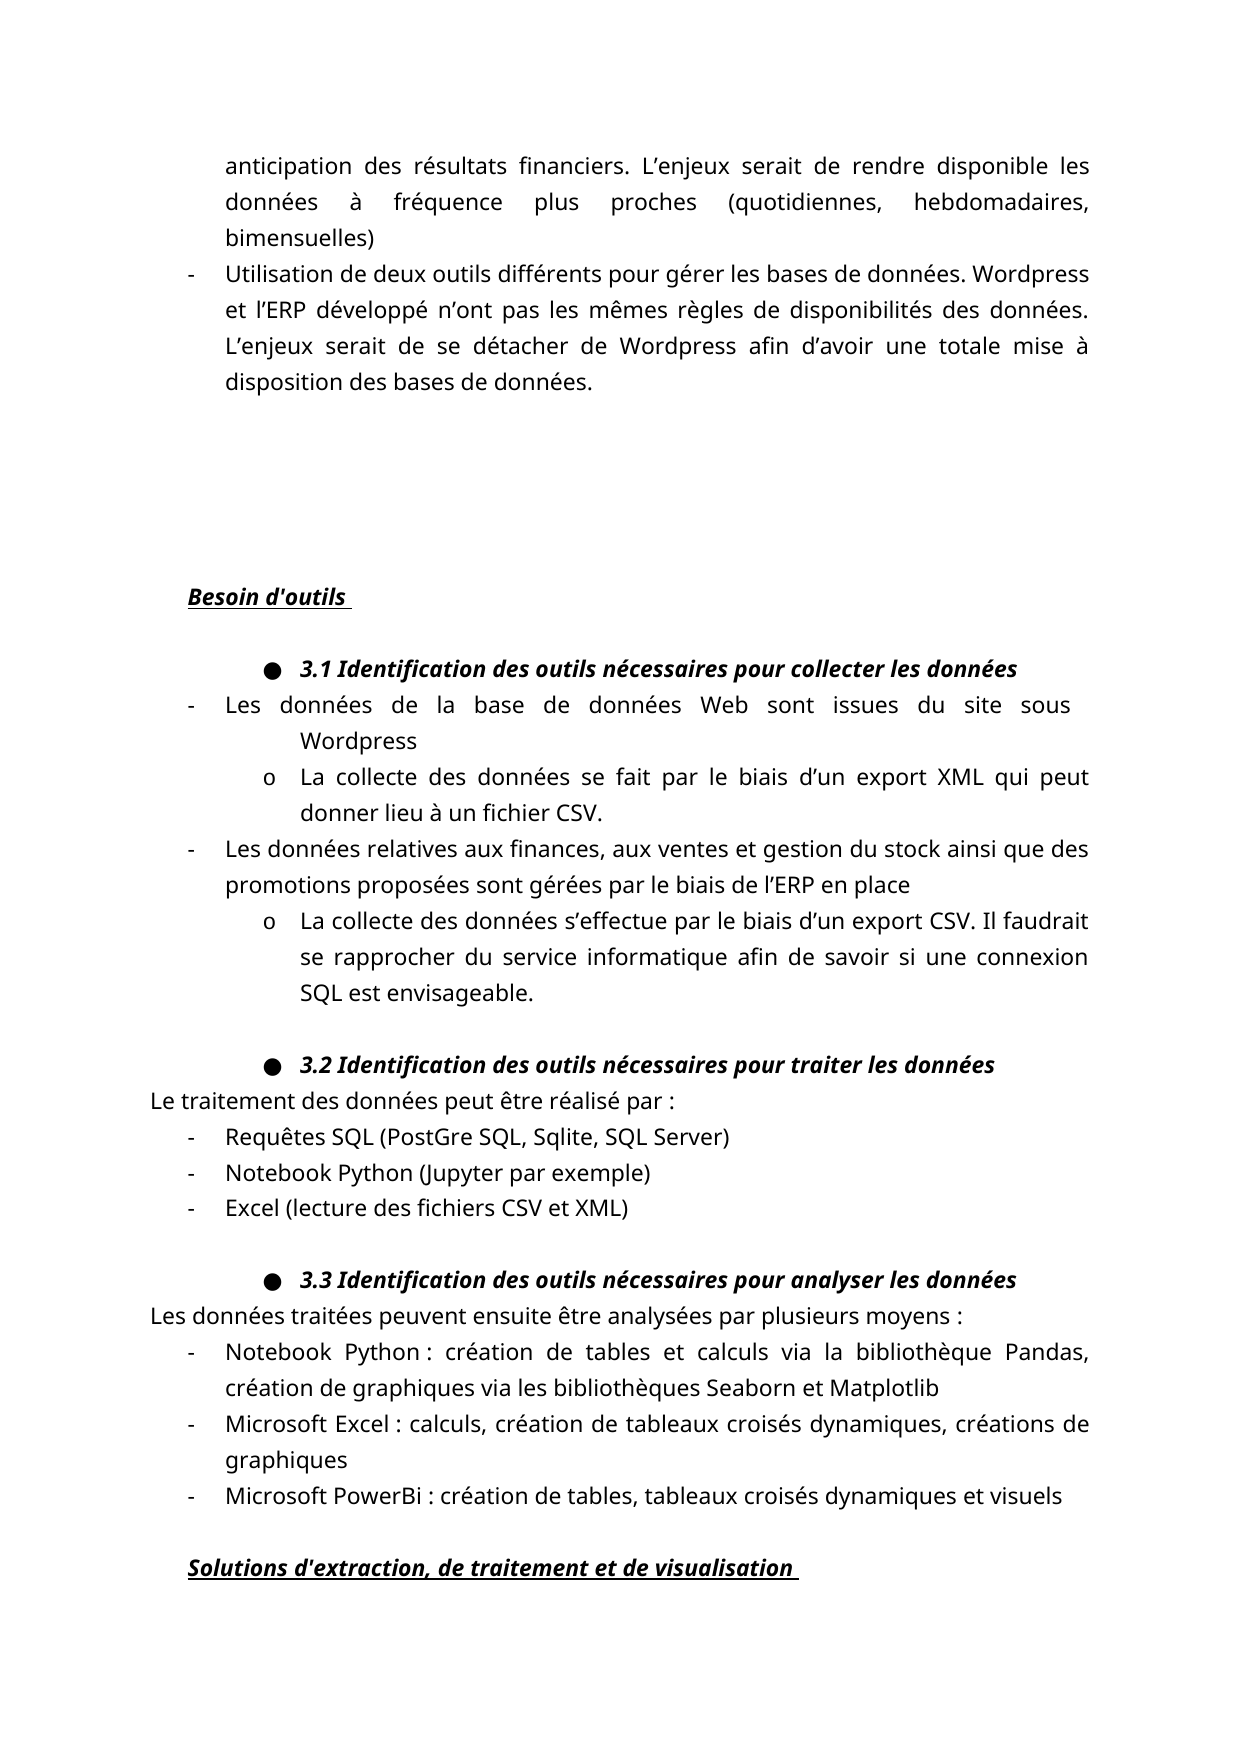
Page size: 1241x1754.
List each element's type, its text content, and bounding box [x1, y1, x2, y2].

list Excel (lecture des fichiers CSV et XML) [187, 1192, 1090, 1224]
list Notebook Python (Jupyter par exemple) [187, 1156, 1090, 1188]
list Microsoft Excel : calculs, création de tableaux croisés dynamiques, créations de graphiques [187, 1408, 1090, 1475]
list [187, 150, 1090, 253]
list Requêtes SQL (PostGre SQL, Sqlite, SQL Server) [187, 1121, 1090, 1152]
subtitle 3.3 Identification des outils nécessaires pour analyser les données [262, 1264, 1090, 1296]
text Le traitement des données peut être réalisé par : [150, 1084, 1090, 1116]
list Utilisation de deux outils différents pour gérer les bases de données. Wordpress et l’ERP développé n’ont pas les mêmes règles de disponibilités des données. L’enjeux serait de se détacher de Wordpress afin d’avoir une totale mise à disposition des bases de données. [187, 258, 1090, 397]
list Les données de la base de données Web sont issues du site sous Wordpress [187, 689, 1090, 756]
text Les données traitées peuvent ensuite être analysées par plusieurs moyens : [150, 1300, 1090, 1331]
list La collecte des données s’effectue par le biais d’un export CSV. Il faudrait se rapprocher du service informatique afin de savoir si une connexion SQL est envisageable. [262, 905, 1090, 1008]
subtitle 3.2 Identification des outils nécessaires pour traiter les données [262, 1049, 1090, 1080]
list Notebook Python : création de tables et calculs via la bibliothèque Pandas, création de graphiques via les bibliothèques Seaborn et Matplotlib [187, 1336, 1090, 1403]
list Microsoft PowerBi : création de tables, tableaux croisés dynamiques et visuels [187, 1480, 1090, 1511]
subtitle 3.1 Identification des outils nécessaires pour collecter les données [262, 653, 1090, 684]
list Les données relatives aux finances, aux ventes et gestion du stock ainsi que des promotions proposées sont gérées par le biais de l’ERP en place [187, 833, 1090, 900]
subtitle Besoin d'outils [187, 581, 1090, 612]
list La collecte des données se fait par le biais d’un export XML qui peut donner lieu à un fichier CSV. [262, 761, 1090, 828]
subtitle Solutions d'extraction, de traitement et de visualisation [187, 1552, 1090, 1583]
